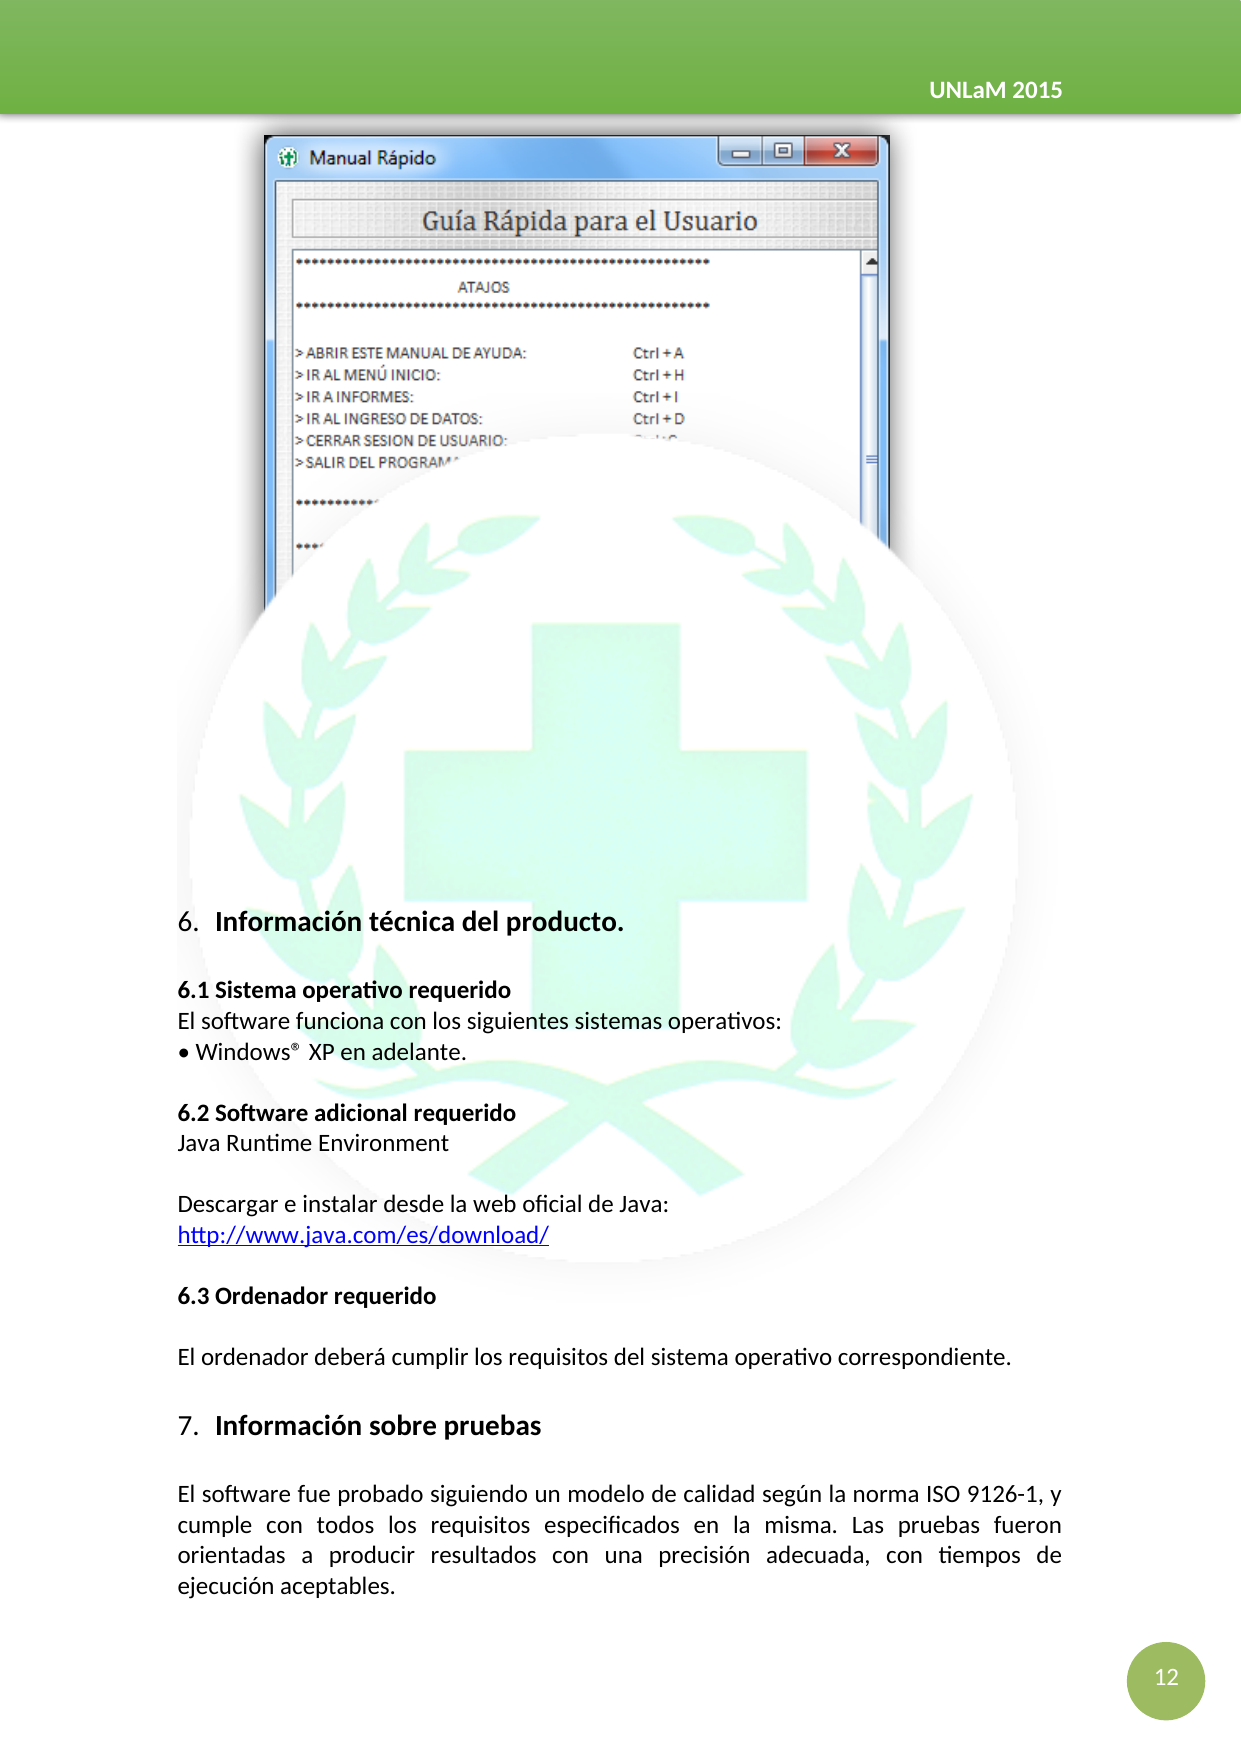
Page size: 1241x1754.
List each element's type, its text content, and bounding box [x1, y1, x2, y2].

text El ordenador deberá cumplir los requisitos del sistema operativo correspondiente. [177, 1341, 1063, 1371]
text El software fue probado siguiendo un modelo de calidad según la norma ISO 9126-1, y cumple con todos los requisitos especificados en la misma. Las pruebas fueron orientadas a producir resultados con una precisión adecuada, con tiempos de ejecución aceptables. [177, 1478, 1063, 1600]
picture [264, 135, 890, 393]
text Información sobre pruebas [177, 1407, 1063, 1443]
text Ordenador requerido [177, 1280, 1063, 1310]
text Información técnica del producto. [177, 903, 1063, 939]
text El software funciona con los siguientes sistemas operativos: [177, 1005, 1063, 1036]
text • Windows® XP en adelante. [177, 1036, 1063, 1066]
text Sistema operativo requerido [177, 975, 1063, 1005]
text Java Runtime Environment [177, 1127, 1063, 1158]
text Descargar e instalar desde la web oficial de Java: [177, 1188, 1063, 1219]
text Software adicional requerido [177, 1097, 1063, 1127]
text http://www.java.com/es/download/ [177, 1219, 1063, 1249]
